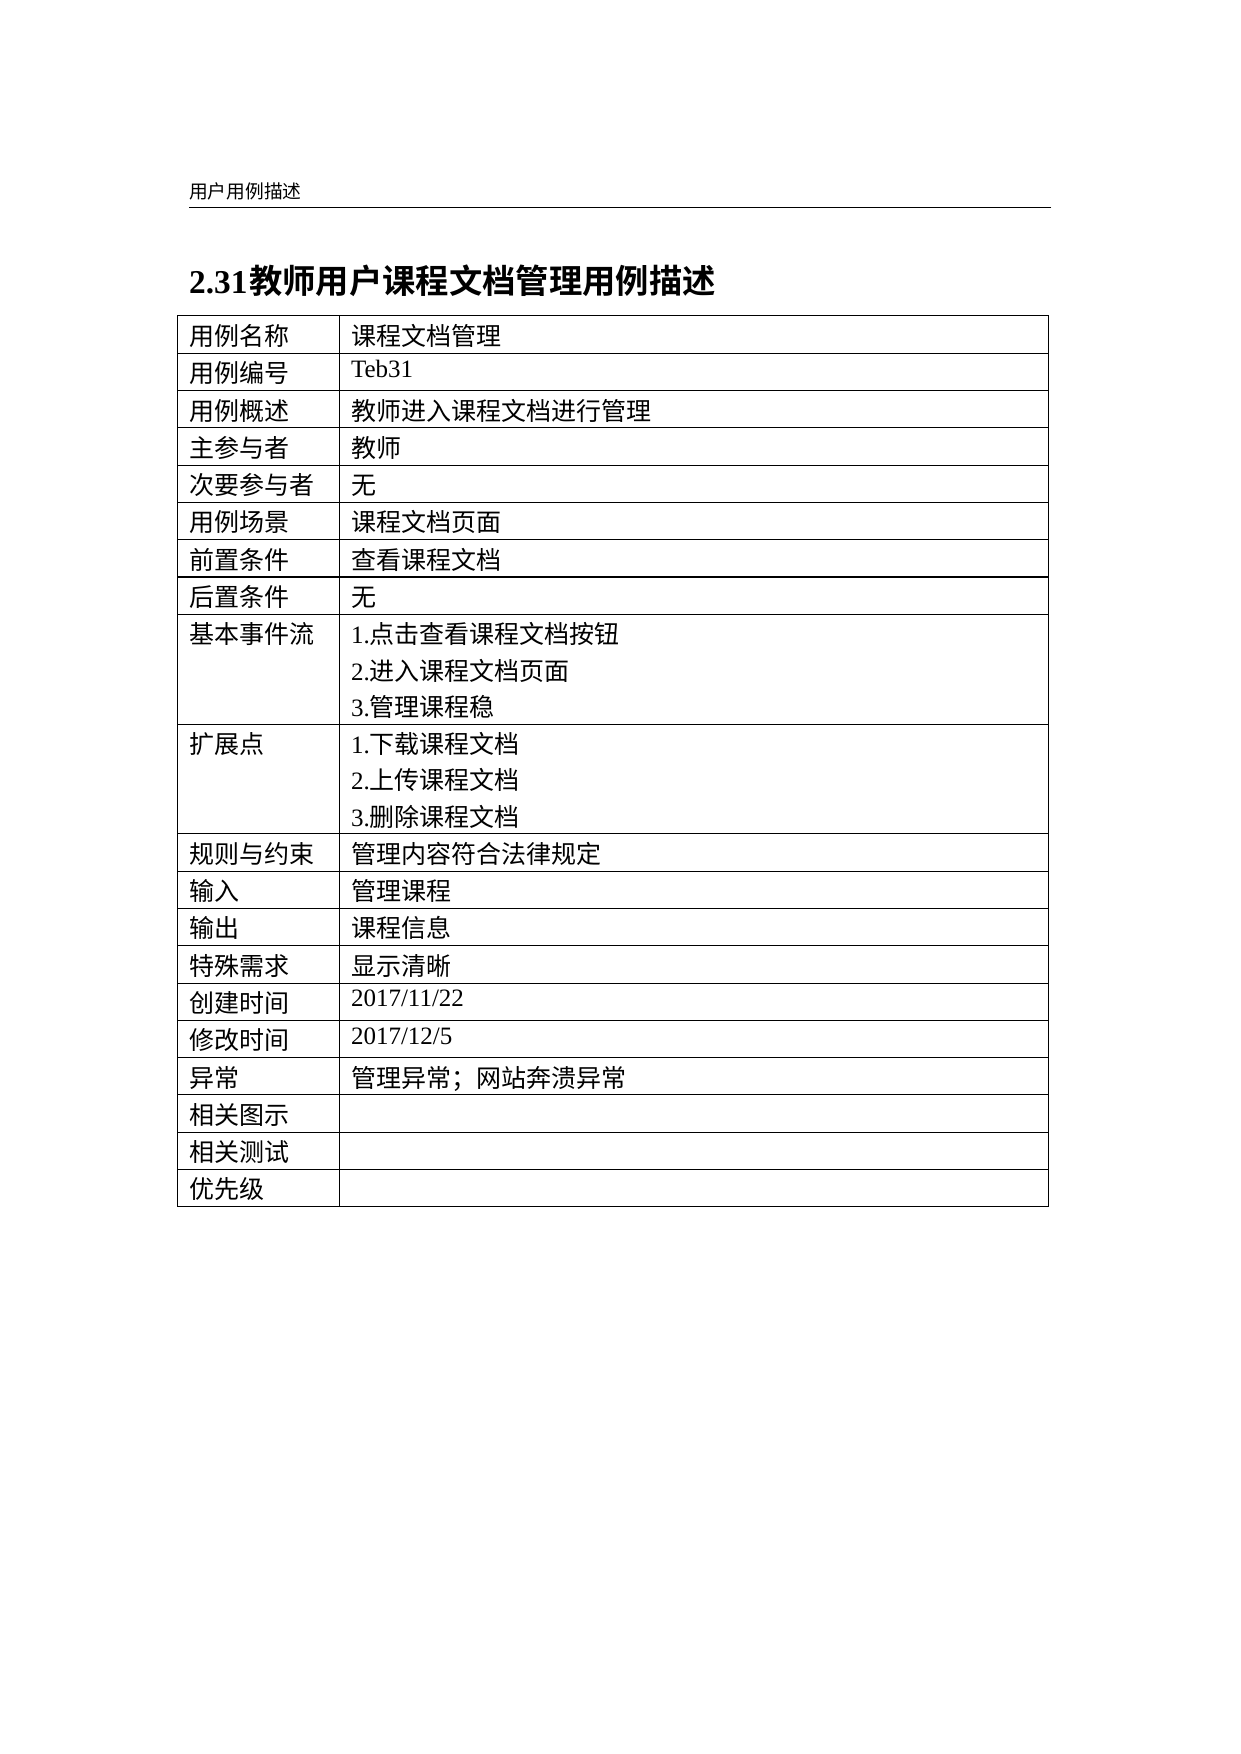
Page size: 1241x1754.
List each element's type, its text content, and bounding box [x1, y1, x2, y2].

table_cell 课程文档页面 [340, 503, 1048, 539]
table_cell 1.下载课程文档 2.上传课程文档 3.删除课程文档 [340, 725, 1048, 833]
subtitle 教师用户课程文档管理用例描述 [189, 254, 1051, 303]
table_cell 2017/11/22 [340, 984, 1048, 1020]
table_cell 用例概述 [178, 391, 339, 427]
table_cell 次要参与者 [178, 466, 339, 502]
table_cell 无 [340, 578, 1048, 614]
table_cell 修改时间 [178, 1021, 339, 1057]
table_cell [340, 1133, 1048, 1169]
table_cell Teb31 [340, 354, 1048, 390]
table_cell 无 [340, 466, 1048, 502]
table_cell 输入 [178, 872, 339, 908]
table_cell 后置条件 [178, 578, 339, 614]
table_cell 用例场景 [178, 503, 339, 539]
table_cell 查看课程文档 [340, 540, 1048, 576]
table_cell 特殊需求 [178, 946, 339, 982]
table_cell 相关测试 [178, 1133, 339, 1169]
table_cell 优先级 [178, 1170, 339, 1206]
table_cell 规则与约束 [178, 834, 339, 871]
table_header 用例名称 [178, 316, 339, 353]
table_cell 相关图示 [178, 1095, 339, 1132]
table_cell 创建时间 [178, 984, 339, 1020]
table_cell [340, 1170, 1048, 1206]
table_cell 输出 [178, 909, 339, 945]
table_cell 教师 [340, 428, 1048, 464]
table_cell 基本事件流 [178, 615, 339, 723]
table_cell 显示清晰 [340, 946, 1048, 982]
table_header 课程文档管理 [340, 316, 1048, 353]
table_cell 扩展点 [178, 725, 339, 833]
table_cell 教师进入课程文档进行管理 [340, 391, 1048, 427]
table_cell 管理课程 [340, 872, 1048, 908]
table_cell 管理内容符合法律规定 [340, 834, 1048, 871]
table_cell [340, 1095, 1048, 1132]
table_cell 课程信息 [340, 909, 1048, 945]
table_cell 前置条件 [178, 540, 339, 576]
table_cell 1.点击查看课程文档按钮 2.进入课程文档页面 3.管理课程稳 [340, 615, 1048, 723]
table_cell 主参与者 [178, 428, 339, 464]
table_cell 管理异常；网站奔溃异常 [340, 1058, 1048, 1094]
table_cell 异常 [178, 1058, 339, 1094]
table_cell 用例编号 [178, 354, 339, 390]
table_cell 2017/12/5 [340, 1021, 1048, 1057]
